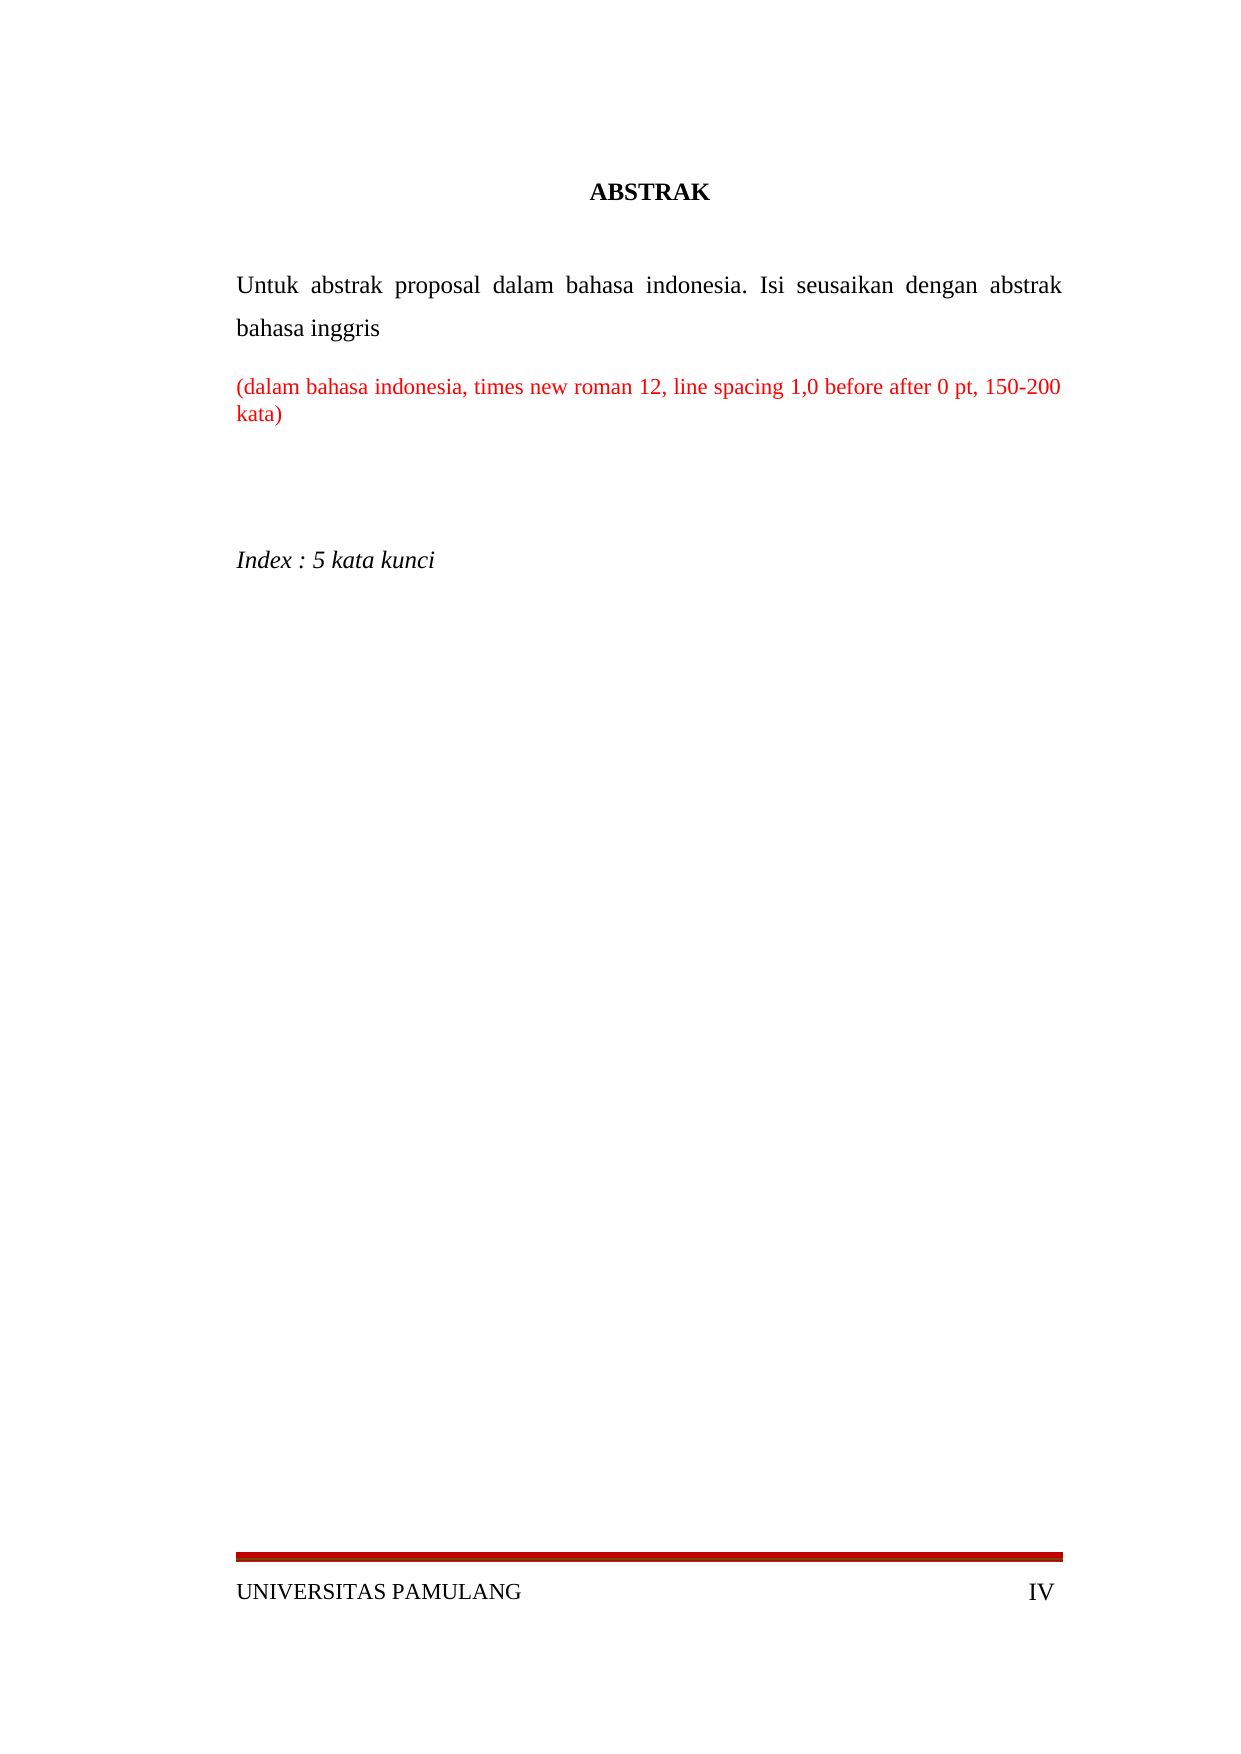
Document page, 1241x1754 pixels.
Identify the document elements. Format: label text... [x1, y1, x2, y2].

text Index : 5 kata kunci [236, 546, 306, 574]
subtitle ABSTRAK [236, 177, 1063, 206]
text Untuk abstrak proposal dalam bahasa indonesia. Isi seusaikan dengan abstrak bahasa inggris [236, 270, 1063, 342]
text (dalam bahasa indonesia, times new roman 12, line spacing 1,0 before after 0 pt, 150-200 kata) [236, 373, 1063, 426]
text Index : 5 kata kunci [313, 546, 1063, 574]
